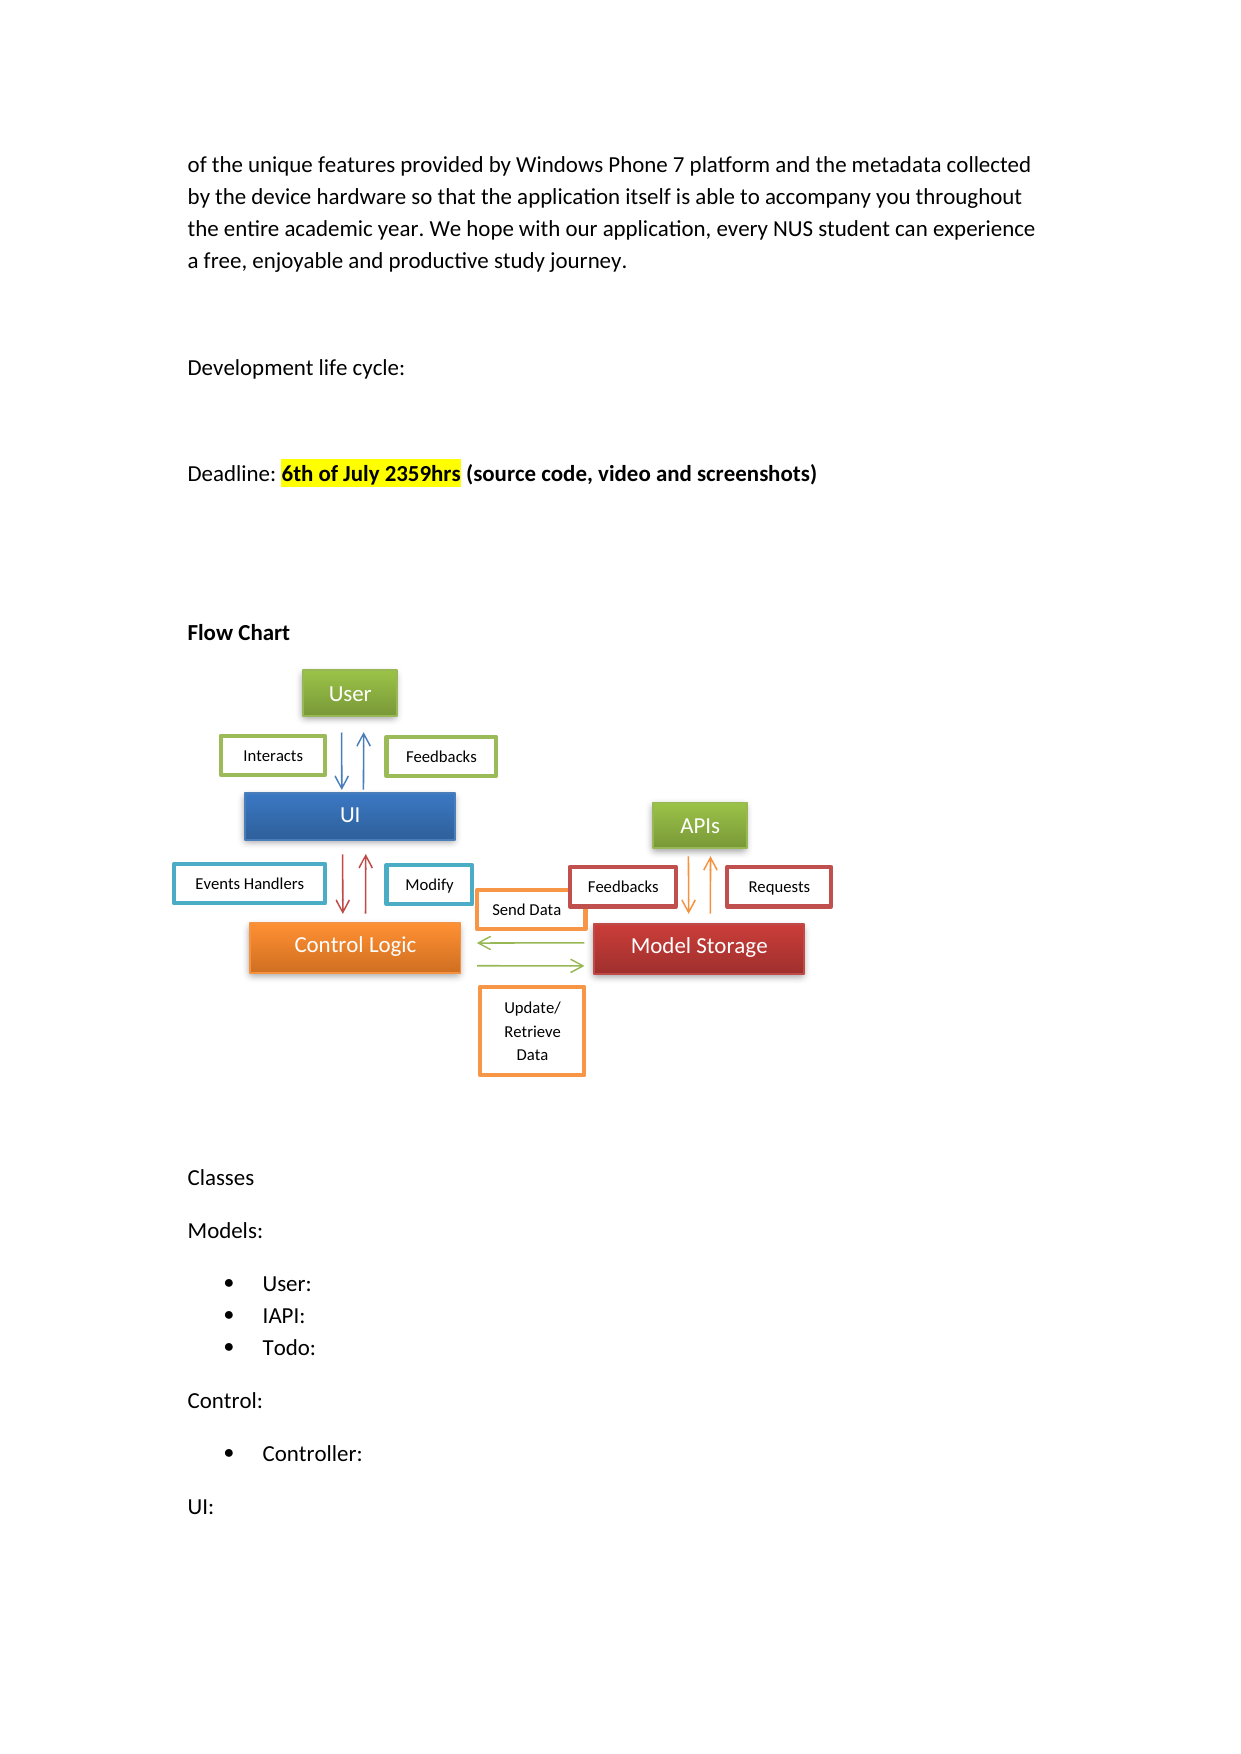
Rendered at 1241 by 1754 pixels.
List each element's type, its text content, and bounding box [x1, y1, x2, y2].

list User: [225, 1269, 1053, 1297]
list Todo: [225, 1333, 1053, 1361]
text Classes [187, 1163, 1053, 1191]
text Flow Chart [187, 618, 1053, 646]
list IAPI: [225, 1301, 1053, 1329]
text Control: [187, 1386, 1053, 1414]
text Development life cycle: [187, 353, 1053, 381]
text UI: [187, 1492, 1053, 1521]
list Controller: [225, 1439, 1053, 1467]
text Models: [187, 1216, 1053, 1244]
text Deadline: 6th of July 2359hrs (source code, video and screenshots) [461, 459, 1053, 487]
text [187, 150, 1053, 274]
